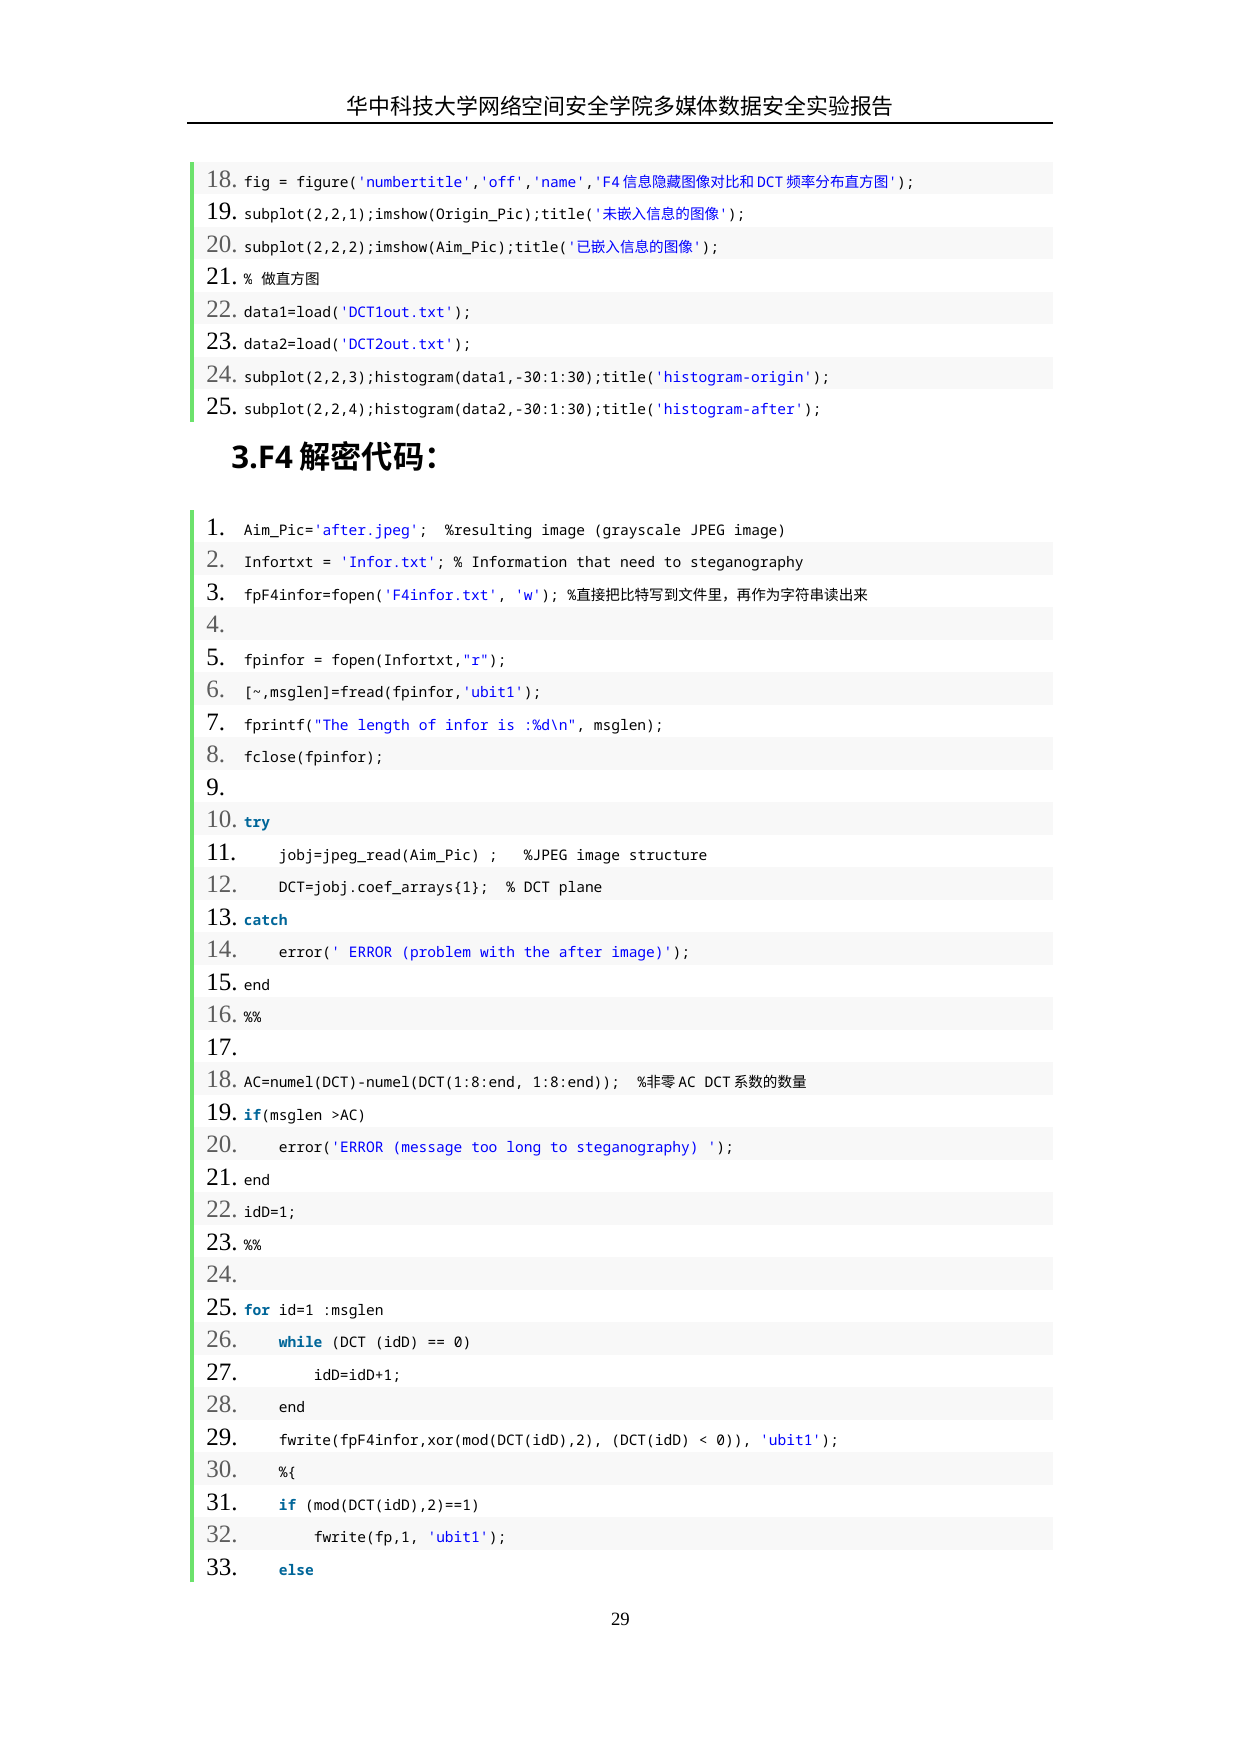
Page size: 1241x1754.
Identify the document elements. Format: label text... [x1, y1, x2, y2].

list 3.F4解密代码： [187, 422, 1053, 487]
list end [194, 1160, 1053, 1192]
list subplot(2,2,3);histogram(data1,-30:1:30);title('histogram-origin'); [194, 357, 1053, 389]
list data2=load('DCT2out.txt'); [194, 324, 1053, 357]
list fpinfor = fopen(Infortxt,"r"); [194, 640, 1053, 672]
list AC=numel(DCT)-numel(DCT(1:8:end, 1:8:end)); %非零AC DCT系数的数量 [194, 1062, 1053, 1095]
list [~,msglen]=fread(fpinfor,'ubit1'); [194, 672, 1053, 705]
list catch [194, 900, 1053, 932]
list fprintf("The length of infor is :%d\n", msglen); [194, 705, 1053, 737]
list if (mod(DCT(idD),2)==1) [194, 1485, 1053, 1517]
list fpF4infor=fopen('F4infor.txt', 'w'); %直接把比特写到文件里，再作为字符串读出来 [194, 575, 1053, 607]
list subplot(2,2,1);imshow(Origin_Pic);title('未嵌入信息的图像'); [194, 194, 1053, 227]
list data1=load('DCT1out.txt'); [194, 292, 1053, 324]
list else [194, 1550, 1053, 1582]
list %% [194, 1225, 1053, 1257]
list subplot(2,2,4);histogram(data2,-30:1:30);title('histogram-after'); [194, 389, 1053, 422]
list fwrite(fpF4infor,xor(mod(DCT(idD),2), (DCT(idD) < 0)), 'ubit1'); [194, 1420, 1053, 1452]
list error('ERROR (message too long to steganography) '); [194, 1127, 1053, 1160]
list fwrite(fp,1, 'ubit1'); [194, 1517, 1053, 1550]
list idD=1; [194, 1192, 1053, 1225]
list for id=1 :msglen [194, 1290, 1053, 1322]
list DCT=jobj.coef_arrays{1}; % DCT plane [194, 867, 1053, 900]
list fig = figure('numbertitle','off','name','F4信息隐藏图像对比和DCT频率分布直方图'); [194, 162, 1053, 194]
list end [194, 1387, 1053, 1420]
list idD=idD+1; [194, 1355, 1053, 1387]
list error(' ERROR (problem with the after image)'); [194, 932, 1053, 965]
list if(msglen >AC) [194, 1095, 1053, 1127]
list %% [194, 997, 1053, 1030]
list while (DCT (idD) == 0) [194, 1322, 1053, 1355]
list subplot(2,2,2);imshow(Aim_Pic);title('已嵌入信息的图像'); [194, 227, 1053, 259]
list try [194, 802, 1053, 835]
list % 做直方图 [194, 259, 1053, 292]
list Infortxt = 'Infor.txt'; % Information that need to steganography [194, 542, 1053, 575]
list jobj=jpeg_read(Aim_Pic) ; %JPEG image structure [194, 835, 1053, 867]
list end [194, 965, 1053, 997]
list %{ [194, 1452, 1053, 1485]
list fclose(fpinfor); [194, 737, 1053, 770]
list Aim_Pic='after.jpeg'; %resulting image (grayscale JPEG image) [194, 510, 1053, 542]
